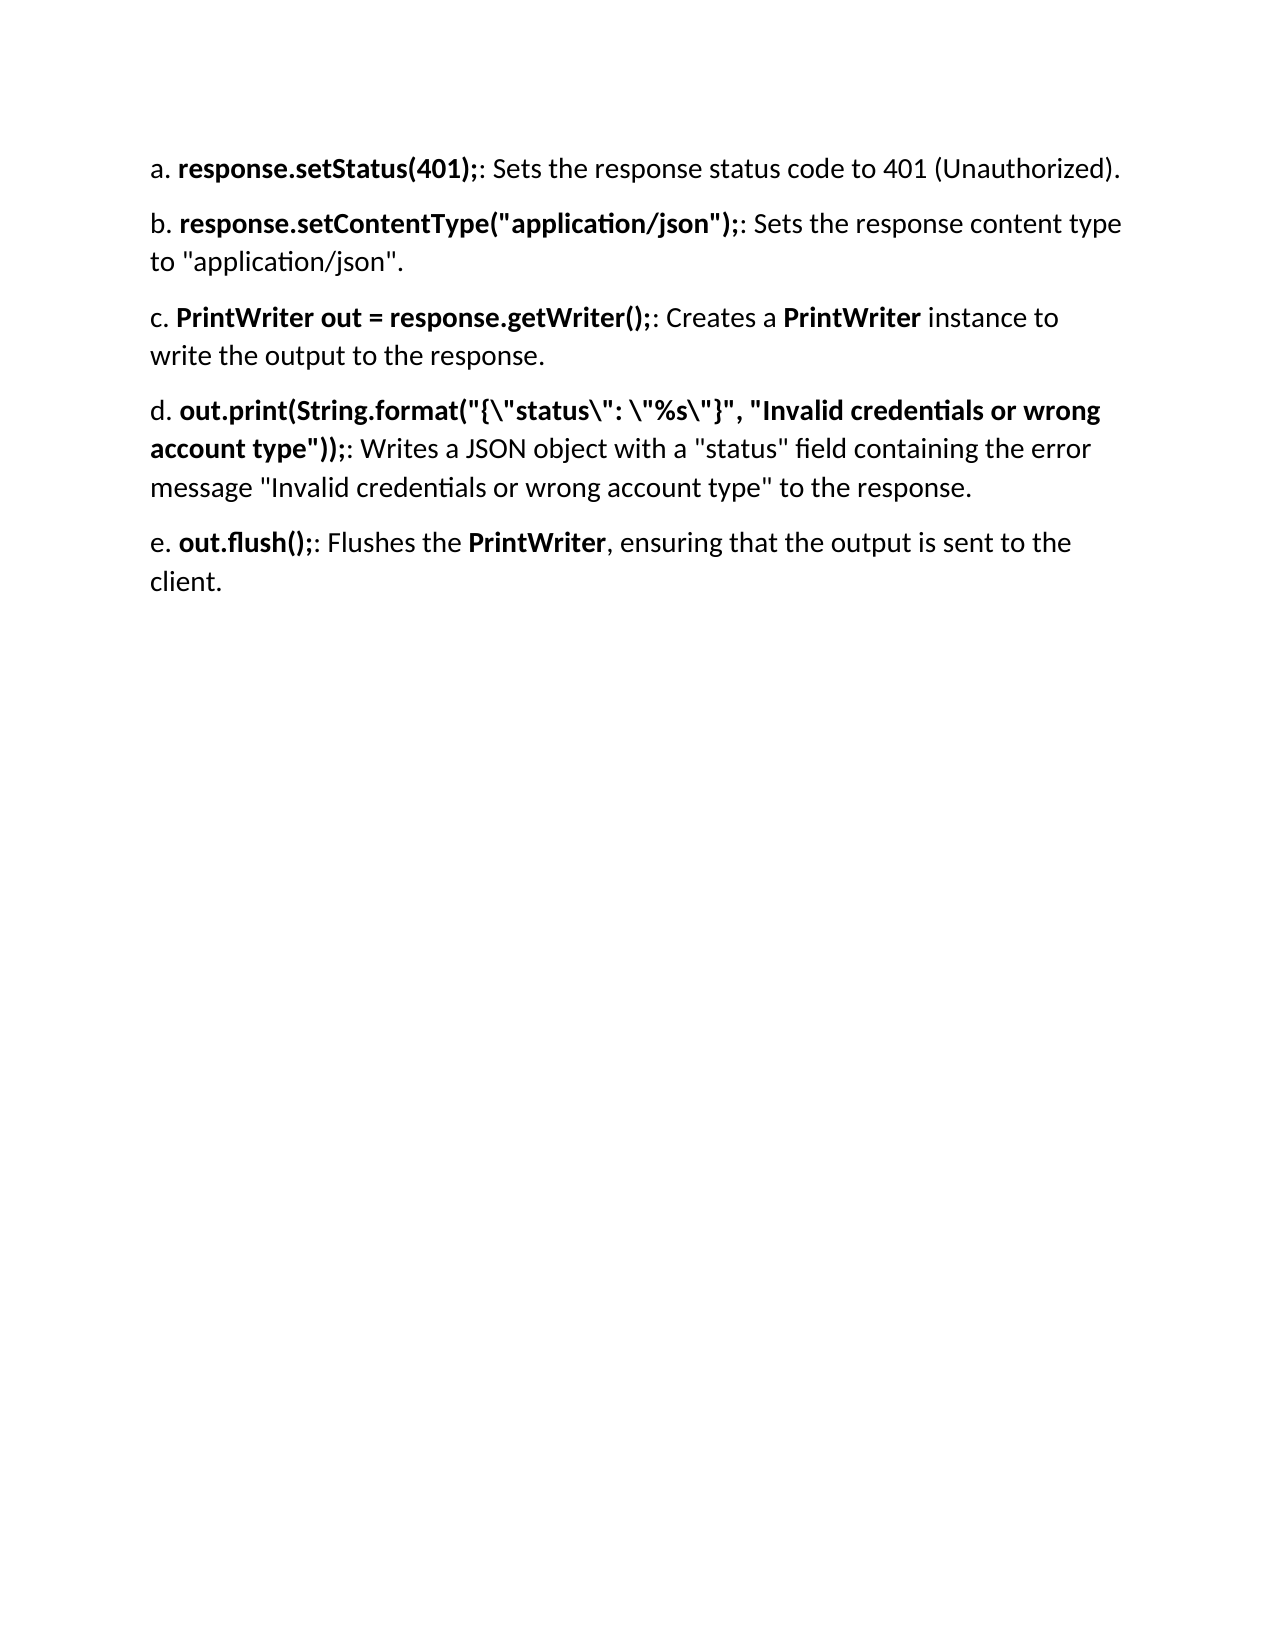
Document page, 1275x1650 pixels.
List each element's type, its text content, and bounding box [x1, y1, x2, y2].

text c. PrintWriter out = response.getWriter();: Creates a PrintWriter instance to write the output to the response. [150, 299, 1125, 373]
text d. out.print(String.format("{\"status\": \"%s\"}", "Invalid credentials or wrong account type"));: Writes a JSON object with a "status" field containing the error message "Invalid credentials or wrong account type" to the response. [150, 392, 1125, 505]
text e. out.flush();: Flushes the PrintWriter, ensuring that the output is sent to the client. [150, 524, 1125, 598]
text b. response.setContentType("application/json");: Sets the response content type to "application/json". [150, 205, 1125, 279]
text a. response.setStatus(401);: Sets the response status code to 401 (Unauthorized). [150, 150, 1125, 186]
